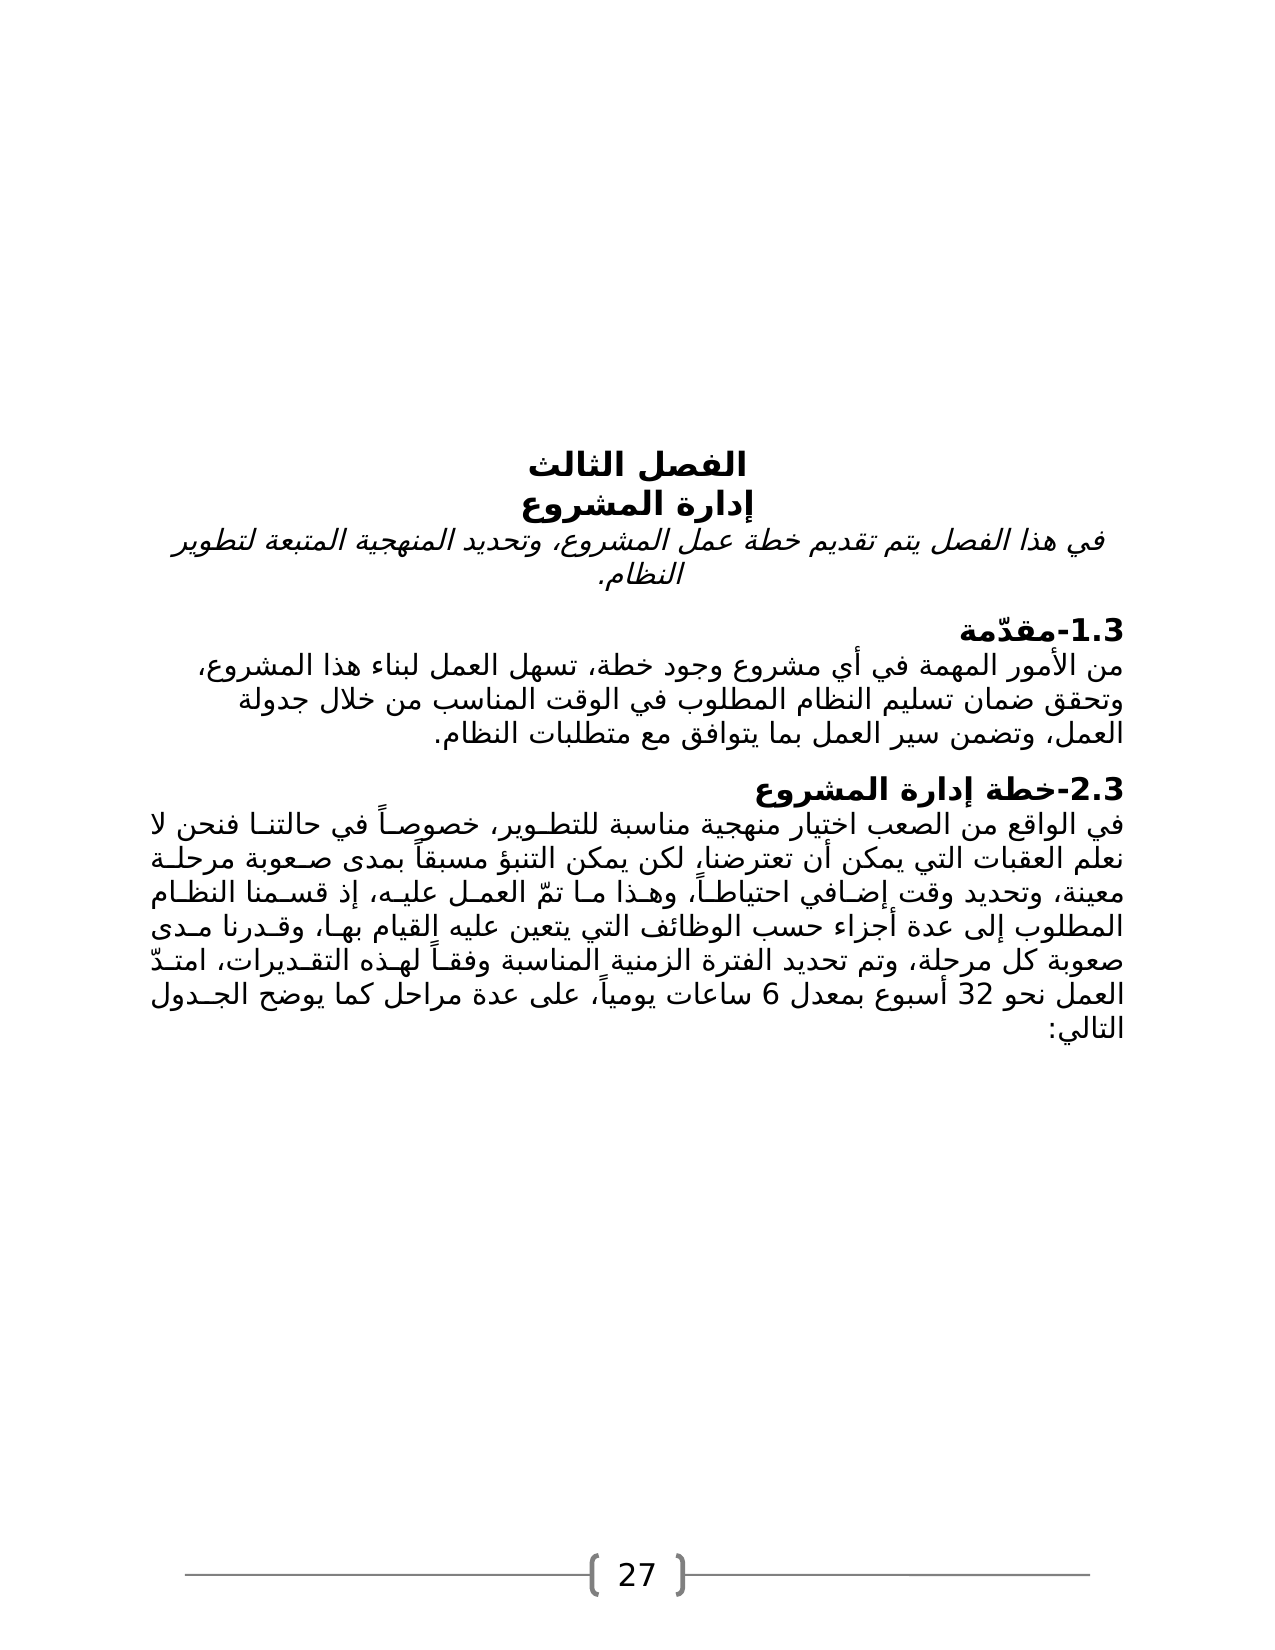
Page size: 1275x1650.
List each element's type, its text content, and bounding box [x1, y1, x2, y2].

subtitle 2.3-خطة إدارة المشروع [150, 771, 1125, 808]
subtitle الفصل الثالث إدارة المشروع [150, 446, 1125, 523]
text من الأمور المهمة في أي مشروع وجود خطة، تسهل العمل لبناء هذا المشروع، وتحقق ضمان تسليم النظام المطلوب في الوقت المناسب من خلال جدولة العمل، وتضمن سير العمل بما يتوافق مع متطلبات النظام. [150, 648, 1125, 750]
subtitle 1.3-مقدّمة [150, 612, 1125, 648]
text في الواقع من الصعب اختيار منهجية مناسبة للتطوير، خصوصاً في حالتنا فنحن لا نعلم العقبات التي يمكن أن تعترضنا، لكن يمكن التنبؤ مسبقاً بمدى صعوبة مرحلة معينة، وتحديد وقت إضافي احتياطاً، وهذا ما تمّ العمل عليه، إذ قسمنا النظام المطلوب إلى عدة أجزاء حسب الوظائف التي يتعين عليه القيام بها، وقدرنا مدى صعوبة كل مرحلة، وتم تحديد الفترة الزمنية المناسبة وفقاً لهذه التقديرات، امتدّ العمل نحو 32 أسبوع بمعدل 6 ساعات يومياً، على عدة مراحل كما يوضح الجدول التالي: [150, 808, 1125, 1045]
text في هذا الفصل يتم تقديم خطة عمل المشروع، وتحديد المنهجية المتبعة لتطوير النظام. [150, 523, 1125, 591]
